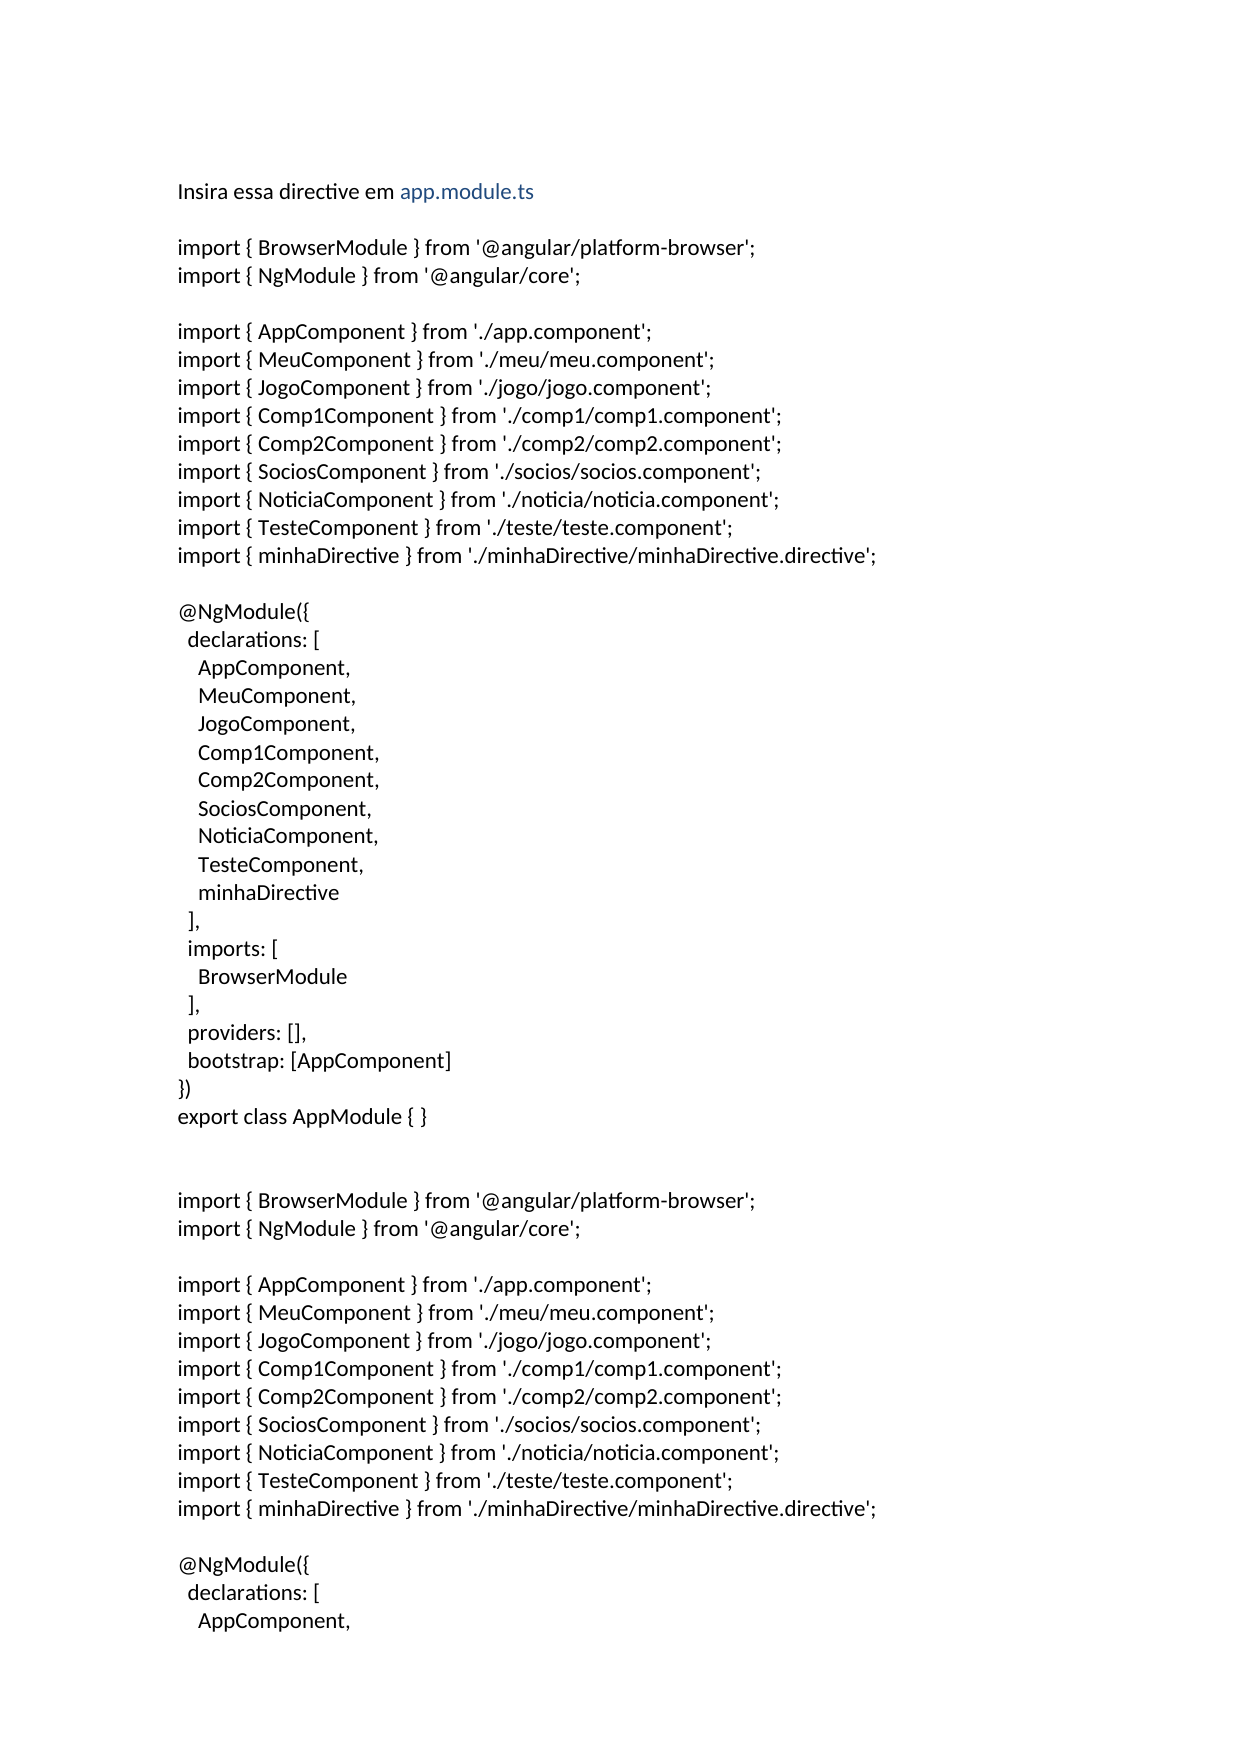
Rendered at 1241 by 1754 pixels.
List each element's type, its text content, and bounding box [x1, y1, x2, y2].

text import { NgModule } from '@angular/core'; [177, 1214, 1122, 1242]
text import { BrowserModule } from '@angular/platform-browser'; [177, 1186, 1122, 1214]
text import { Comp1Component } from './comp1/comp1.component'; [177, 1354, 1122, 1382]
text Comp1Component, [177, 738, 1122, 766]
text import { MeuComponent } from './meu/meu.component'; [177, 345, 1122, 373]
text import { BrowserModule } from '@angular/platform-browser'; [177, 233, 1122, 261]
text providers: [], [177, 1018, 1122, 1046]
text @NgModule({ [177, 1550, 1122, 1578]
text MeuComponent, [177, 682, 1122, 709]
text AppComponent, [177, 1606, 1122, 1634]
text AppComponent, [177, 653, 1122, 682]
text import { minhaDirective } from './minhaDirective/minhaDirective.directive'; [177, 1494, 1122, 1522]
text import { Comp2Component } from './comp2/comp2.component'; [177, 429, 1122, 457]
text import { JogoComponent } from './jogo/jogo.component'; [177, 1326, 1122, 1354]
text import { TesteComponent } from './teste/teste.component'; [177, 513, 1122, 541]
text import { NoticiaComponent } from './noticia/noticia.component'; [177, 485, 1122, 513]
text export class AppModule { } [177, 1102, 1122, 1130]
text import { MeuComponent } from './meu/meu.component'; [177, 1298, 1122, 1326]
text import { AppComponent } from './app.component'; [177, 317, 1122, 345]
text bootstrap: [AppComponent] [177, 1046, 1122, 1074]
text Insira essa directive em app.module.ts [177, 177, 1122, 205]
text declarations: [ [177, 1578, 1122, 1606]
text import { minhaDirective } from './minhaDirective/minhaDirective.directive'; [177, 541, 1122, 569]
text @NgModule({ [177, 597, 1122, 626]
text import { Comp2Component } from './comp2/comp2.component'; [177, 1382, 1122, 1410]
text JogoComponent, [177, 709, 1122, 738]
text import { SociosComponent } from './socios/socios.component'; [177, 457, 1122, 485]
text import { NoticiaComponent } from './noticia/noticia.component'; [177, 1438, 1122, 1466]
text SociosComponent, [177, 794, 1122, 822]
text Comp2Component, [177, 766, 1122, 794]
text ], [177, 906, 1122, 934]
text minhaDirective [177, 878, 1122, 906]
text BrowserModule [177, 962, 1122, 990]
text NoticiaComponent, [177, 822, 1122, 850]
text imports: [ [177, 934, 1122, 962]
text import { SociosComponent } from './socios/socios.component'; [177, 1410, 1122, 1438]
text import { TesteComponent } from './teste/teste.component'; [177, 1466, 1122, 1494]
text TesteComponent, [177, 850, 1122, 878]
text import { NgModule } from '@angular/core'; [177, 261, 1122, 289]
text declarations: [ [177, 626, 1122, 653]
text import { AppComponent } from './app.component'; [177, 1270, 1122, 1298]
text import { JogoComponent } from './jogo/jogo.component'; [177, 373, 1122, 401]
text }) [177, 1074, 1122, 1102]
text ], [177, 990, 1122, 1018]
text import { Comp1Component } from './comp1/comp1.component'; [177, 401, 1122, 429]
